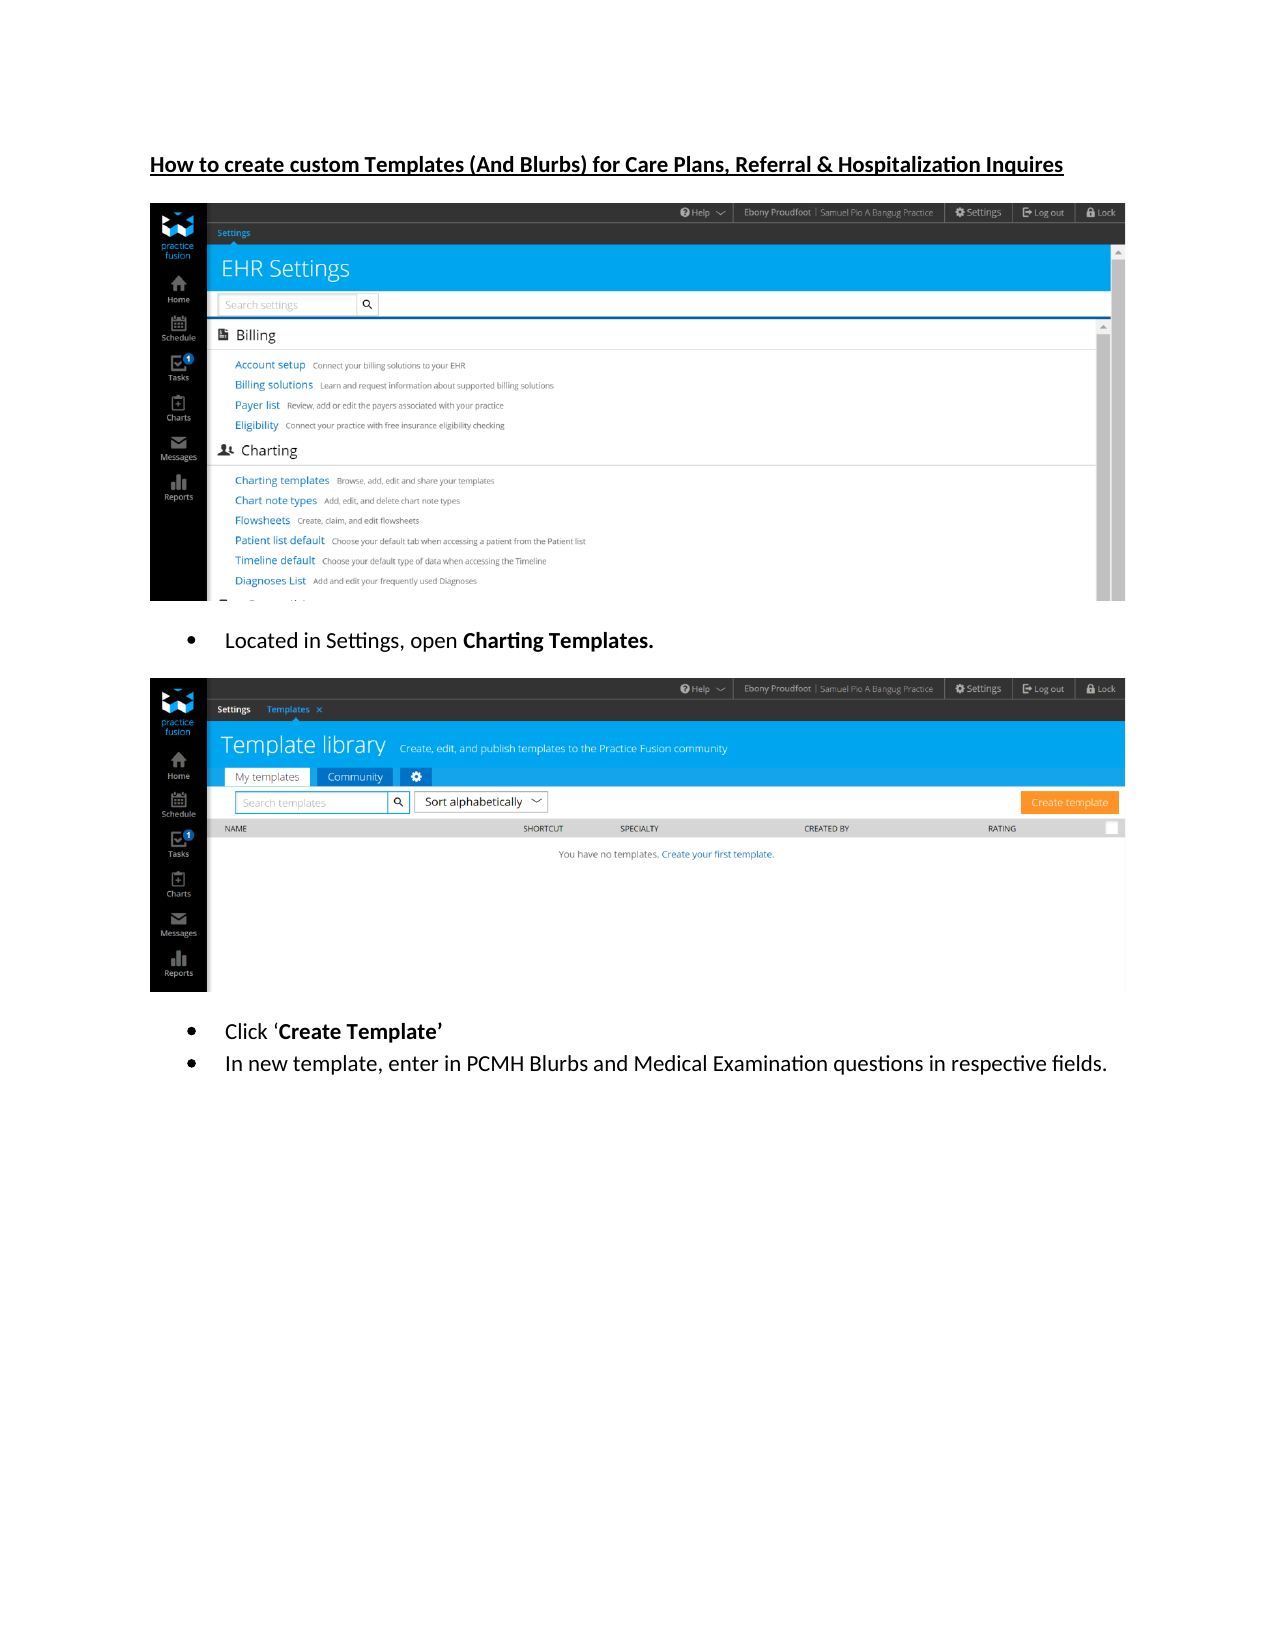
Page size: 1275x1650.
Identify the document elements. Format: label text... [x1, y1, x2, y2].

picture [150, 203, 1125, 601]
list Located in Settings, open Charting Templates. [187, 626, 1125, 654]
list Click ‘Create Template’ [187, 1017, 1125, 1045]
text How to create custom Templates (And Blurbs) for Care Plans, Referral & Hospitalization Inquires [150, 150, 1125, 178]
picture [150, 678, 1125, 992]
list In new template, enter in PCMH Blurbs and Medical Examination questions in respective fields. [187, 1049, 1125, 1077]
